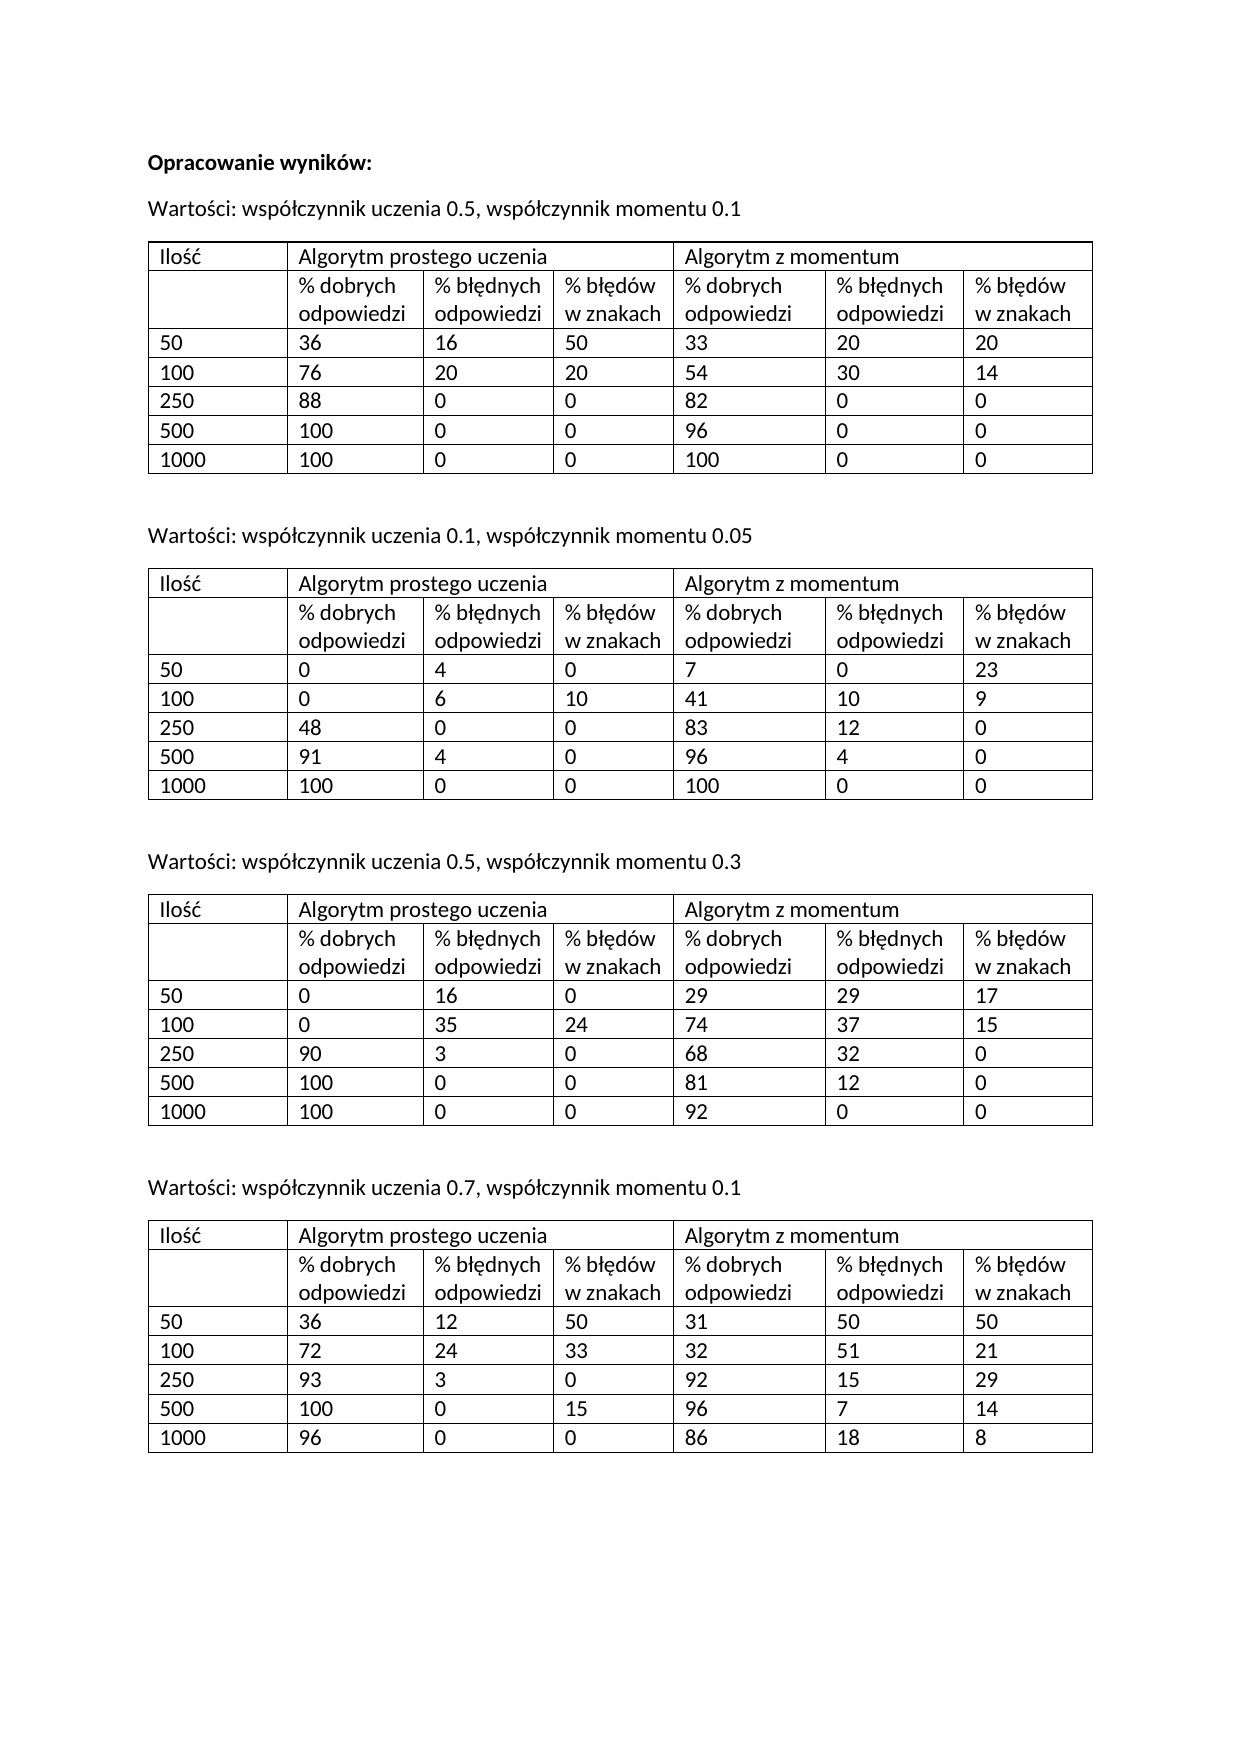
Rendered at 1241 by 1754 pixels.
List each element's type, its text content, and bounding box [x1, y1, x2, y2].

table_cell 0 [826, 416, 963, 444]
table_cell 88 [288, 387, 423, 415]
table_cell 36 [288, 329, 423, 357]
table_cell % błędów w znakach [964, 1250, 1092, 1306]
table_cell 0 [554, 713, 673, 741]
table_cell 29 [964, 1365, 1092, 1393]
table_cell 50 [826, 1307, 963, 1335]
table_cell % błędnych odpowiedzi [826, 271, 963, 327]
table_cell 0 [964, 445, 1092, 473]
table_cell 10 [826, 684, 963, 712]
table_cell 0 [826, 445, 963, 473]
table_cell 18 [826, 1424, 963, 1452]
table_cell 50 [554, 329, 673, 357]
table_cell 76 [288, 358, 423, 386]
table_cell 41 [674, 684, 825, 712]
table_header Ilość [149, 569, 287, 597]
table_cell % dobrych odpowiedzi [674, 598, 825, 654]
table_cell % błędów w znakach [964, 271, 1092, 327]
table_cell % błędnych odpowiedzi [826, 598, 963, 654]
table_cell 14 [964, 358, 1092, 386]
table_cell 29 [674, 981, 825, 1009]
table_cell 9 [964, 684, 1092, 712]
table_cell % błędów w znakach [964, 924, 1092, 980]
table_cell 0 [288, 1010, 423, 1038]
text Opracowanie wyników: [148, 148, 1093, 176]
table_cell 86 [674, 1424, 825, 1452]
table_cell 100 [674, 445, 825, 473]
table_cell % dobrych odpowiedzi [674, 924, 825, 980]
table_cell 83 [674, 713, 825, 741]
table_cell 250 [149, 1039, 287, 1067]
table_cell 20 [826, 329, 963, 357]
table_cell 1000 [149, 1424, 287, 1452]
table_cell 96 [674, 742, 825, 770]
table_cell 100 [674, 771, 825, 799]
table_cell % błędów w znakach [554, 1250, 673, 1306]
table_cell 50 [554, 1307, 673, 1335]
table_cell 0 [964, 713, 1092, 741]
table_cell 0 [826, 1097, 963, 1125]
table_cell 0 [424, 416, 553, 444]
table_cell 0 [964, 1039, 1092, 1067]
text Wartości: współczynnik uczenia 0.5, współczynnik momentu 0.1 [148, 194, 1093, 222]
table_cell 17 [964, 981, 1092, 1009]
table_cell 0 [554, 1424, 673, 1452]
table_cell 32 [674, 1336, 825, 1364]
table_cell 50 [149, 655, 287, 683]
table_cell 23 [964, 655, 1092, 683]
text Wartości: współczynnik uczenia 0.7, współczynnik momentu 0.1 [148, 1173, 1093, 1201]
table_header Ilość [149, 895, 287, 923]
table_cell 6 [424, 684, 553, 712]
table_cell 96 [288, 1424, 423, 1452]
table_cell 48 [288, 713, 423, 741]
table_cell 8 [964, 1424, 1092, 1452]
table_cell 15 [826, 1365, 963, 1393]
table_cell 0 [424, 1424, 553, 1452]
table_cell 37 [826, 1010, 963, 1038]
table_cell 92 [674, 1097, 825, 1125]
table_cell 0 [554, 1039, 673, 1067]
table_cell % błędnych odpowiedzi [826, 1250, 963, 1306]
table_cell 36 [288, 1307, 423, 1335]
table_cell 93 [288, 1365, 423, 1393]
table_cell 0 [424, 713, 553, 741]
table_cell 96 [674, 416, 825, 444]
table_cell 100 [288, 445, 423, 473]
table_cell 0 [554, 416, 673, 444]
text Wartości: współczynnik uczenia 0.5, współczynnik momentu 0.3 [148, 847, 1093, 875]
table_cell 0 [554, 981, 673, 1009]
table_cell 68 [674, 1039, 825, 1067]
table_cell 74 [674, 1010, 825, 1038]
table_cell [149, 1250, 287, 1306]
table_cell 16 [424, 329, 553, 357]
table_cell % błędnych odpowiedzi [826, 924, 963, 980]
table_header Algorytm prostego uczenia [288, 569, 673, 597]
table_cell 90 [288, 1039, 423, 1067]
table_cell 4 [424, 655, 553, 683]
table_cell 0 [964, 416, 1092, 444]
table_cell 0 [554, 655, 673, 683]
table_cell 0 [554, 771, 673, 799]
table_cell 14 [964, 1395, 1092, 1422]
table_cell 100 [149, 1010, 287, 1038]
table_cell 0 [554, 1365, 673, 1393]
table_header Algorytm z momentum [674, 895, 1092, 923]
table_cell 0 [964, 1068, 1092, 1096]
table_cell 0 [554, 1068, 673, 1096]
table_cell 0 [826, 771, 963, 799]
table_header Algorytm z momentum [674, 569, 1092, 597]
table_cell [149, 598, 287, 654]
table_cell 30 [826, 358, 963, 386]
table_cell 500 [149, 416, 287, 444]
table_header Ilość [149, 1221, 287, 1249]
table_cell 82 [674, 387, 825, 415]
table_cell 15 [554, 1395, 673, 1422]
table_cell 16 [424, 981, 553, 1009]
table_cell 54 [674, 358, 825, 386]
table_cell 92 [674, 1365, 825, 1393]
table_cell 500 [149, 1068, 287, 1096]
table_cell 1000 [149, 445, 287, 473]
table_cell 0 [554, 1097, 673, 1125]
table_cell 81 [674, 1068, 825, 1096]
table_cell 20 [424, 358, 553, 386]
table_cell % błędnych odpowiedzi [424, 924, 553, 980]
table_cell 0 [424, 387, 553, 415]
table_cell 50 [964, 1307, 1092, 1335]
table_cell 0 [288, 655, 423, 683]
table_cell 0 [554, 445, 673, 473]
table_cell 0 [424, 1395, 553, 1422]
table_cell 7 [674, 655, 825, 683]
table_cell 33 [554, 1336, 673, 1364]
table_cell % dobrych odpowiedzi [674, 1250, 825, 1306]
table_header Ilość [149, 243, 287, 270]
table_cell 20 [964, 329, 1092, 357]
table_cell 100 [288, 1068, 423, 1096]
table_header Algorytm prostego uczenia [288, 1221, 673, 1249]
table_cell 0 [826, 387, 963, 415]
table_cell % dobrych odpowiedzi [288, 271, 423, 327]
table_cell 500 [149, 742, 287, 770]
table_cell 7 [826, 1395, 963, 1422]
table_cell 100 [288, 1395, 423, 1422]
table_cell 10 [554, 684, 673, 712]
table_cell 0 [554, 742, 673, 770]
table_cell 51 [826, 1336, 963, 1364]
table_cell 0 [424, 1097, 553, 1125]
table_cell 50 [149, 1307, 287, 1335]
table_cell % błędnych odpowiedzi [424, 598, 553, 654]
table_cell 35 [424, 1010, 553, 1038]
table_cell 250 [149, 1365, 287, 1393]
table_cell 250 [149, 713, 287, 741]
table_cell % błędów w znakach [554, 598, 673, 654]
table_cell 32 [826, 1039, 963, 1067]
table_cell 100 [149, 1336, 287, 1364]
table_cell 31 [674, 1307, 825, 1335]
table_cell 29 [826, 981, 963, 1009]
table_header Algorytm prostego uczenia [288, 895, 673, 923]
table_cell [149, 924, 287, 980]
table_cell 12 [826, 713, 963, 741]
table_cell 0 [964, 771, 1092, 799]
table_cell 24 [554, 1010, 673, 1038]
table_cell 0 [288, 981, 423, 1009]
table_cell 100 [288, 1097, 423, 1125]
table_cell 0 [964, 387, 1092, 415]
table_cell [149, 271, 287, 327]
table_header Algorytm prostego uczenia [288, 243, 673, 270]
table_cell 1000 [149, 771, 287, 799]
table_cell % błędów w znakach [554, 271, 673, 327]
table_cell 21 [964, 1336, 1092, 1364]
table_header Algorytm z momentum [674, 1221, 1092, 1249]
table_cell 0 [964, 1097, 1092, 1125]
table_cell 24 [424, 1336, 553, 1364]
table_cell 500 [149, 1395, 287, 1422]
table_cell 0 [288, 684, 423, 712]
table_cell % dobrych odpowiedzi [288, 598, 423, 654]
table_cell 0 [554, 387, 673, 415]
table_cell 15 [964, 1010, 1092, 1038]
table_header Algorytm z momentum [674, 243, 1092, 270]
table_cell 96 [674, 1395, 825, 1422]
table_cell % błędnych odpowiedzi [424, 1250, 553, 1306]
table_cell 33 [674, 329, 825, 357]
table_cell 12 [424, 1307, 553, 1335]
table_cell 4 [424, 742, 553, 770]
table_cell 250 [149, 387, 287, 415]
table_cell 1000 [149, 1097, 287, 1125]
table_cell 100 [149, 358, 287, 386]
table_cell 3 [424, 1039, 553, 1067]
table_cell % błędów w znakach [964, 598, 1092, 654]
table_cell % błędnych odpowiedzi [424, 271, 553, 327]
table_cell % dobrych odpowiedzi [288, 924, 423, 980]
table_cell 100 [149, 684, 287, 712]
table_cell 0 [826, 655, 963, 683]
text Wartości: współczynnik uczenia 0.1, współczynnik momentu 0.05 [148, 521, 1093, 549]
table_cell 0 [964, 742, 1092, 770]
table_cell 50 [149, 981, 287, 1009]
table_cell 12 [826, 1068, 963, 1096]
table_cell 100 [288, 416, 423, 444]
table_cell 0 [424, 1068, 553, 1096]
table_cell % błędów w znakach [554, 924, 673, 980]
table_cell 0 [424, 771, 553, 799]
table_cell % dobrych odpowiedzi [674, 271, 825, 327]
table_cell 20 [554, 358, 673, 386]
table_cell 0 [424, 445, 553, 473]
table_cell % dobrych odpowiedzi [288, 1250, 423, 1306]
table_cell 3 [424, 1365, 553, 1393]
table_cell 91 [288, 742, 423, 770]
table_cell 100 [288, 771, 423, 799]
table_cell 4 [826, 742, 963, 770]
table_cell 72 [288, 1336, 423, 1364]
table_cell 50 [149, 329, 287, 357]
